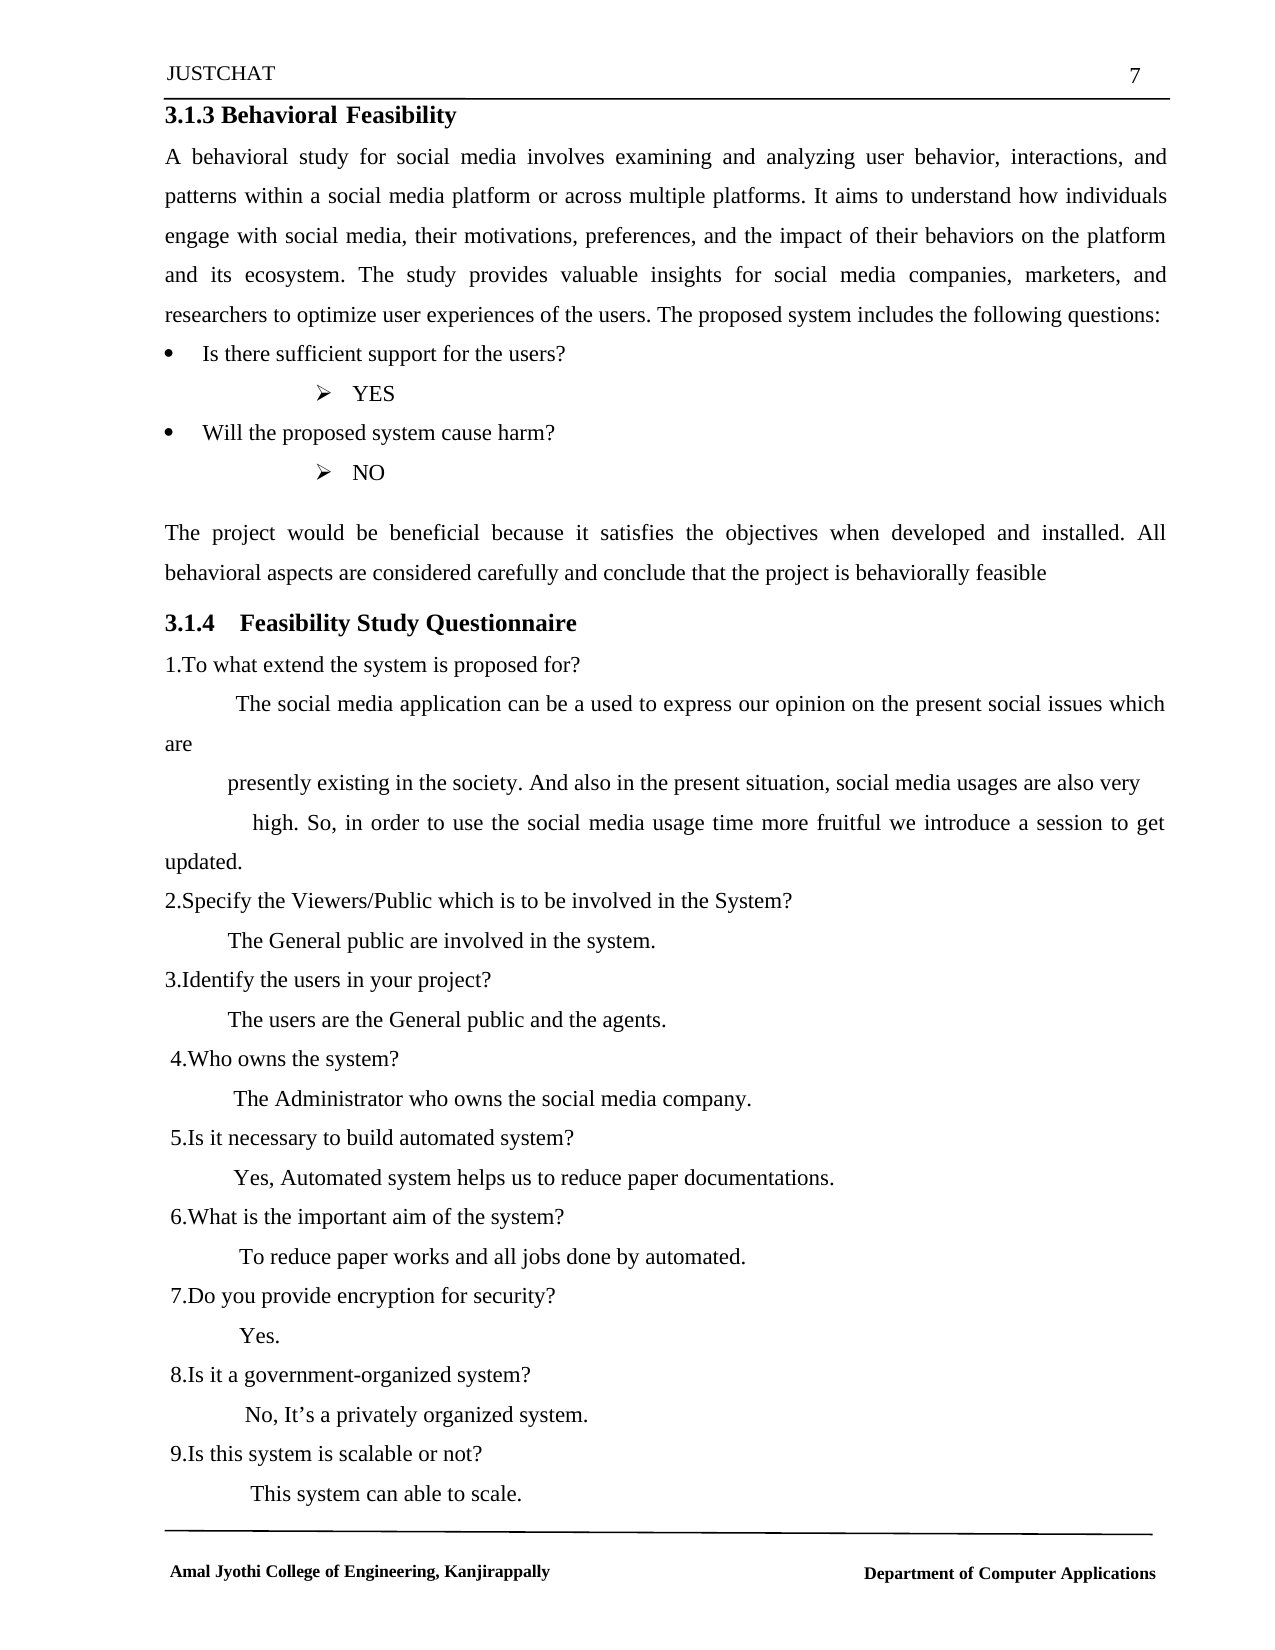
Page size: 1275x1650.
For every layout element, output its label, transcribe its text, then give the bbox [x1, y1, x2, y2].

text 6.What is the important aim of the system? [164, 1203, 1204, 1230]
text 5.Is it necessary to build automated system? [164, 1124, 1204, 1151]
text The users are the General public and the agents. [227, 1006, 1204, 1032]
text The General public are involved in the system. [227, 927, 1204, 953]
text 7.Do you provide encryption for security? [164, 1282, 1204, 1309]
list YES [314, 380, 1204, 406]
text 9.Is this system is scalable or not? [164, 1440, 1204, 1467]
list Will the proposed system cause harm? [164, 419, 1204, 446]
text The Administrator who owns the social media company. [227, 1085, 1204, 1111]
text Yes, Automated system helps us to reduce paper documentations. [227, 1164, 1204, 1190]
text This system can able to scale. [164, 1480, 1204, 1506]
list Is there sufficient support for the users? [164, 341, 1204, 367]
text presently existing in the society. And also in the present situation, social media usages are also very [164, 769, 1169, 796]
text The project would be beneficial because it satisfies the objectives when developed and installed. All behavioral aspects are considered carefully and conclude that the project is behaviorally feasible [164, 519, 1169, 585]
text 8.Is it a government-organized system? [164, 1361, 1204, 1388]
text The social media application can be a used to express our opinion on the present social issues which are [164, 690, 1169, 756]
text 1.To what extend the system is proposed for? [164, 651, 1204, 677]
subtitle 3.1.3 Behavioral Feasibility [164, 100, 1204, 129]
text Yes. [227, 1322, 1204, 1348]
text 2.Specify the Viewers/Public which is to be involved in the System? [164, 888, 1204, 914]
text No, It’s a privately organized system. [164, 1401, 1204, 1427]
text 3.Identify the users in your project? [164, 967, 1204, 993]
text To reduce paper works and all jobs done by automated. [227, 1243, 1204, 1269]
text 4.Who owns the system? [164, 1046, 1204, 1072]
list NO [314, 459, 1204, 485]
text A behavioral study for social media involves examining and analyzing user behavior, interactions, and patterns within a social media platform or across multiple platforms. It aims to understand how individuals engage with social media, their motivations, preferences, and the impact of their behaviors on the platform and its ecosystem. The study provides valuable insights for social media companies, marketers, and researchers to optimize user experiences of the users. The proposed system includes the following questions: [164, 143, 1169, 327]
subtitle Feasibility Study Questionnaire [164, 608, 1204, 636]
text high. So, in order to use the social media usage time more fruitful we introduce a session to get updated. [164, 809, 1169, 874]
